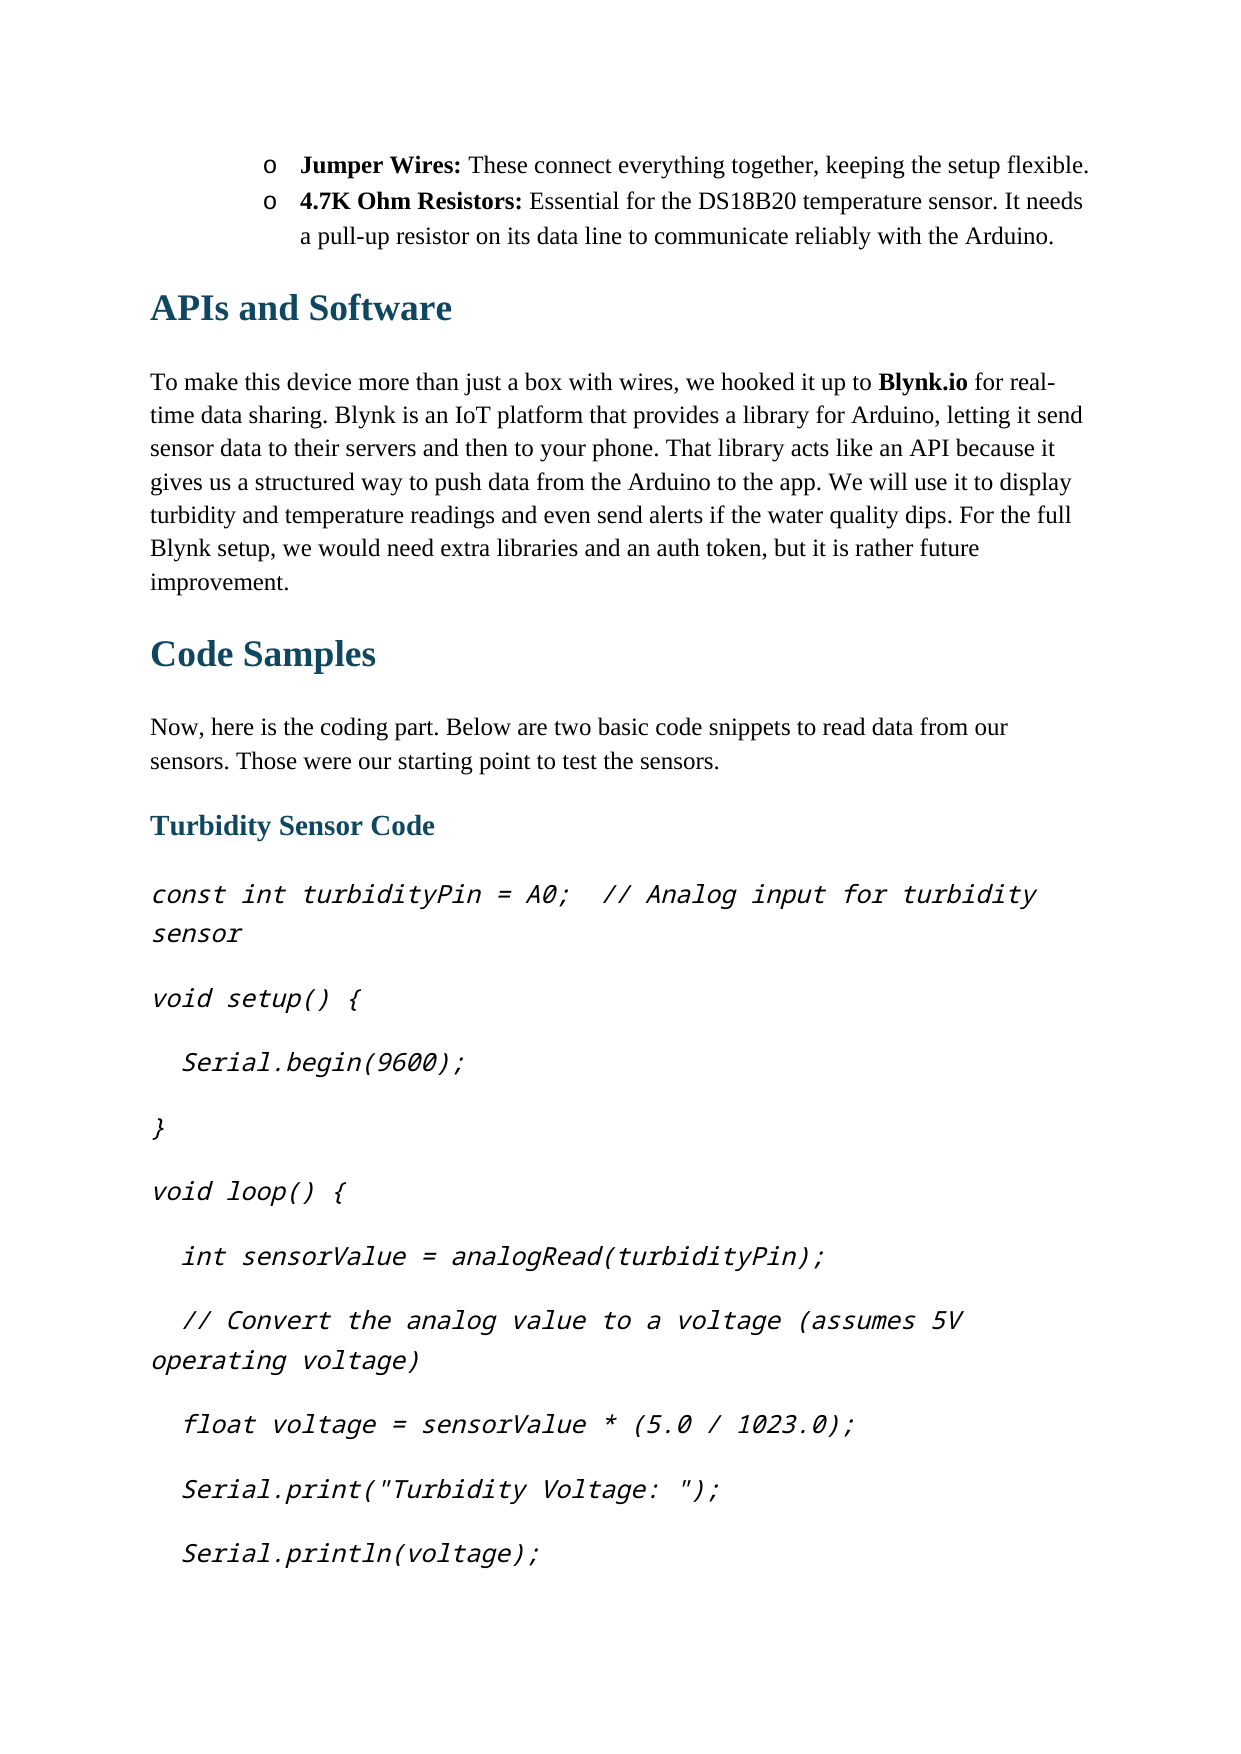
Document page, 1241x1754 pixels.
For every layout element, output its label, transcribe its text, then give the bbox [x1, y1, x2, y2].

subtitle Code Samples [150, 631, 1090, 674]
text Serial.begin(9600); [150, 1045, 1090, 1079]
text Serial.println(voltage); [150, 1536, 1090, 1570]
text Serial.print("Turbidity Voltage: "); [150, 1471, 1090, 1505]
text Now, here is the coding part. Below are two basic code snippets to read data from our sensors. Those were our starting point to test the sensors. [150, 712, 1090, 774]
text // Convert the analog value to a voltage (assumes 5V operating voltage) [150, 1303, 1090, 1376]
text void setup() { [150, 980, 1090, 1014]
text } [150, 1109, 1090, 1143]
subtitle APIs and Software [150, 286, 1090, 329]
text int sensorValue = analogRead(turbidityPin); [150, 1238, 1090, 1272]
subtitle Turbidity Sensor Code [150, 808, 1090, 842]
text To make this device more than just a box with wires, we hooked it up to Blynk.io for real-time data sharing. Blynk is an IoT platform that provides a library for Arduino, letting it send sensor data to their servers and then to your phone. That library acts like an API because it gives us a structured way to push data from the Arduino to the app. We will use it to display turbidity and temperature readings and even send alerts if the water quality dips. For the full Blynk setup, we would need extra libraries and an auth token, but it is rather future improvement. [150, 367, 1090, 596]
text float voltage = sensorValue * (5.0 / 1023.0); [150, 1407, 1090, 1441]
text const int turbidityPin = A0; // Analog input for turbidity sensor [150, 876, 1090, 950]
list 4.7K Ohm Resistors: Essential for the DS18B20 temperature sensor. It needs a pull-up resistor on its data line to communicate reliably with the Arduino. [262, 186, 1090, 250]
list Jumper Wires: These connect everything together, keeping the setup flexible. [262, 150, 1090, 181]
text void loop() { [150, 1174, 1090, 1208]
